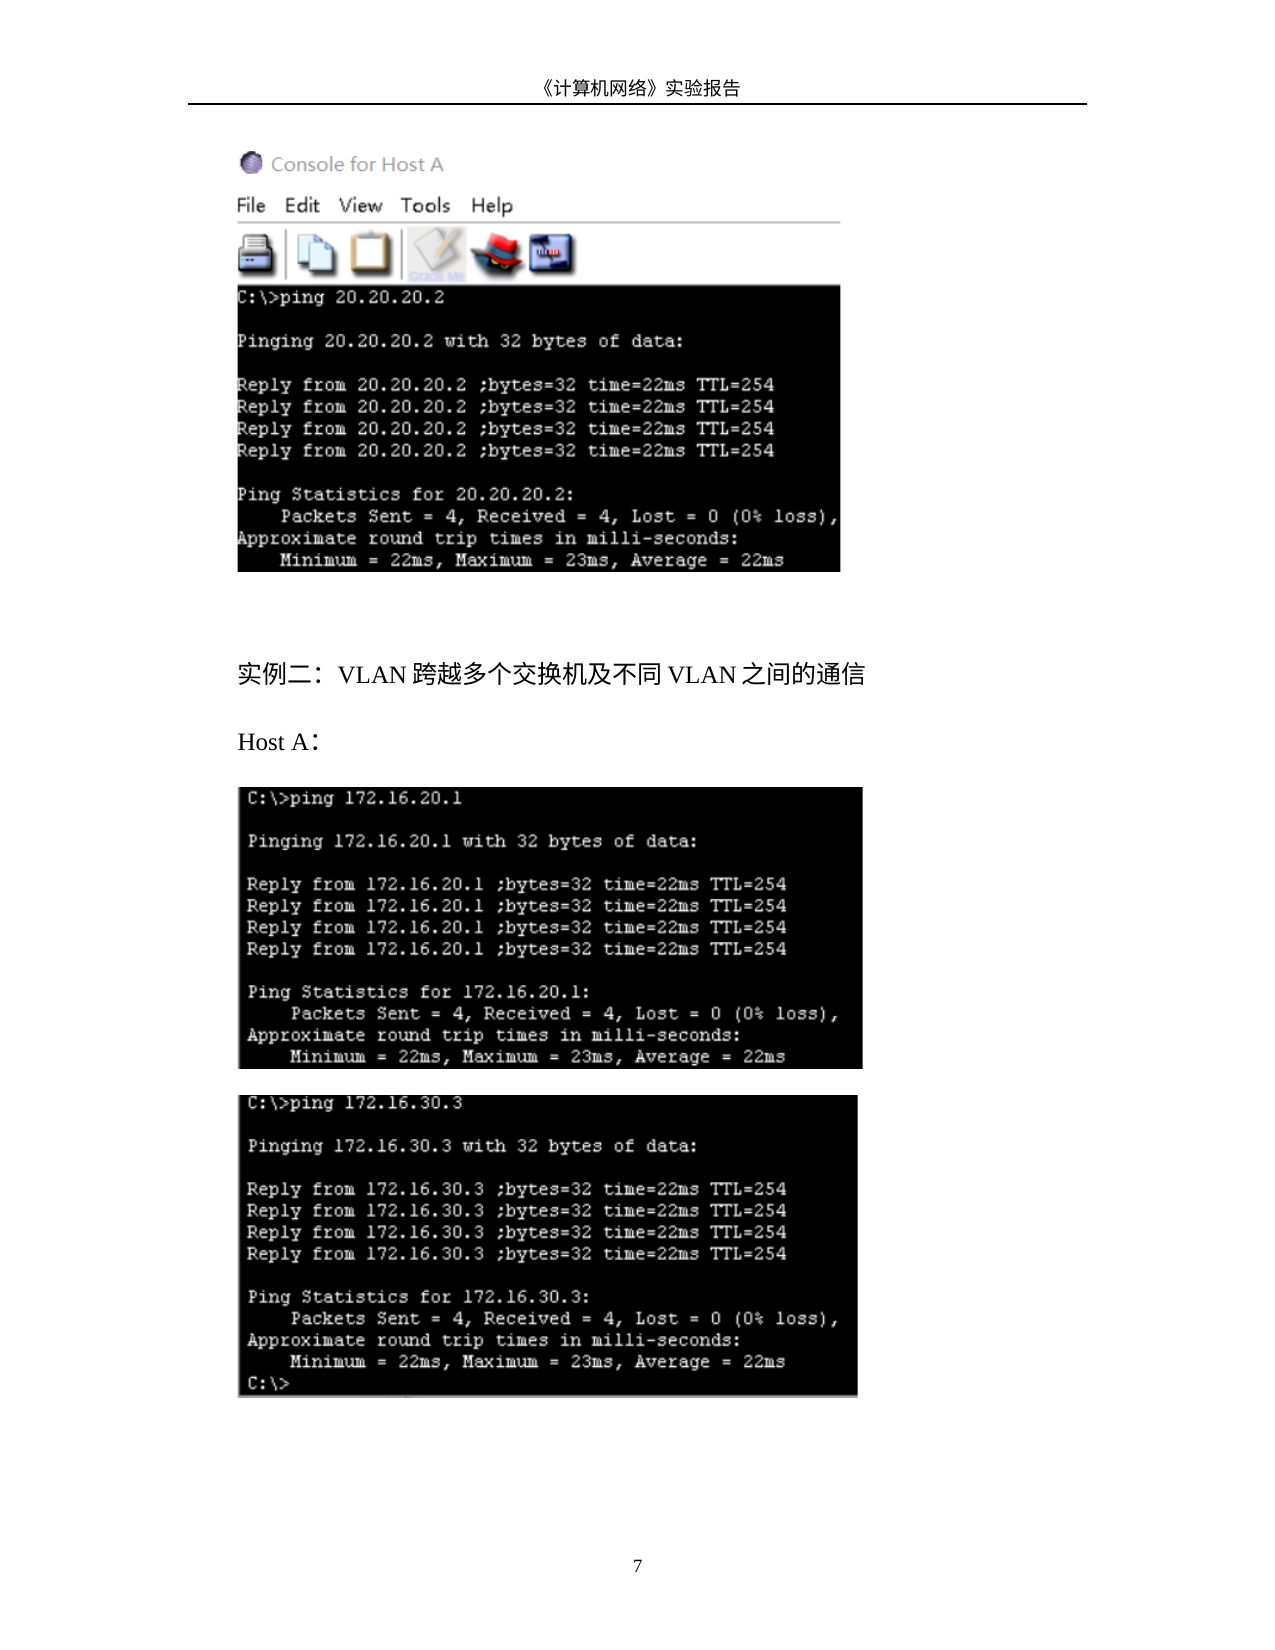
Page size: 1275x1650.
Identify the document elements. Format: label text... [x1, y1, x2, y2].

picture [237, 787, 863, 1069]
picture [237, 1095, 858, 1398]
list 实例二：VLAN跨越多个交换机及不同VLAN之间的通信 [187, 654, 1087, 690]
picture [237, 150, 841, 572]
list Host A： [187, 721, 1087, 757]
